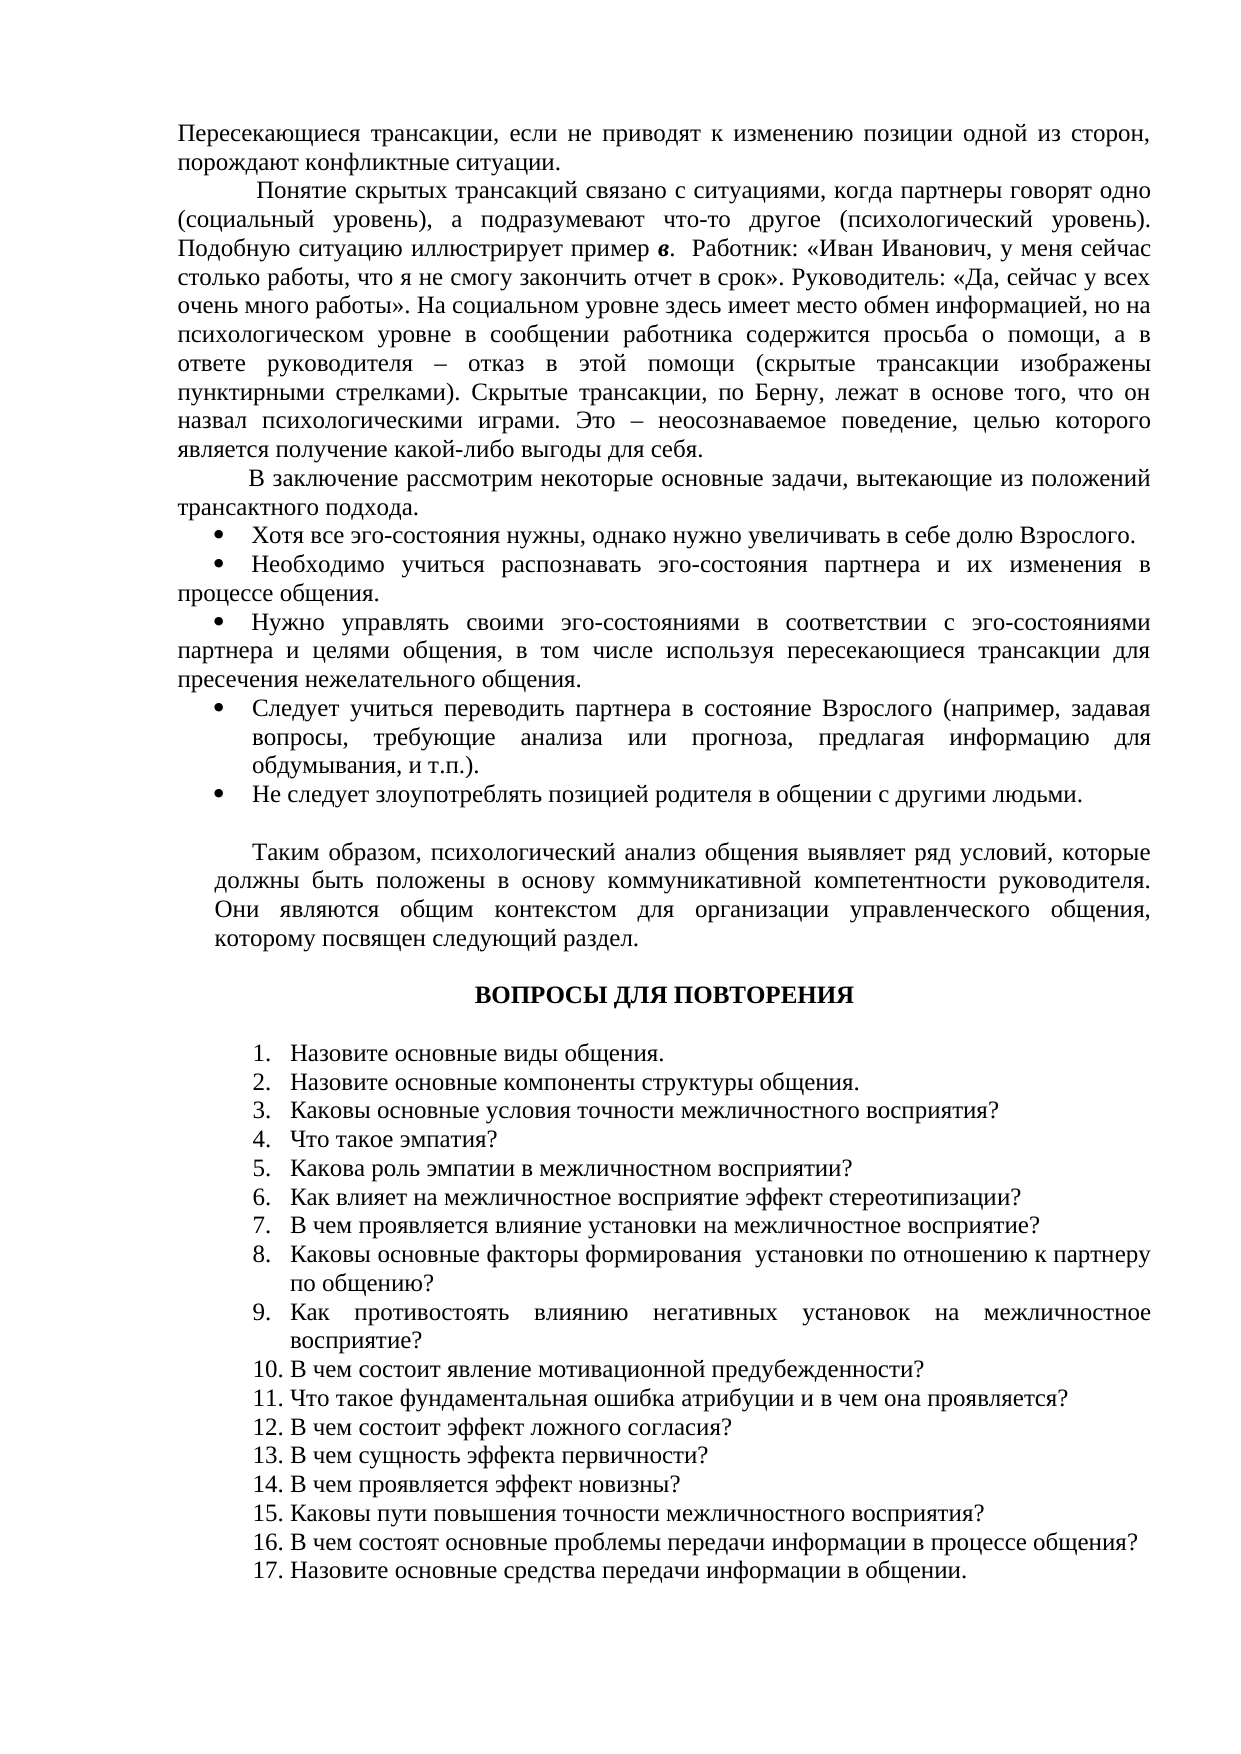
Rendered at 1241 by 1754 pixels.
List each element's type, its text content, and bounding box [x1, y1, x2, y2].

list В чем состоит эффект ложного согласия? [252, 1412, 1152, 1441]
text ВОПРОСЫ ДЛЯ ПОВТОРЕНИЯ [177, 981, 1152, 1009]
list Назовите основные виды общения. [252, 1038, 1152, 1067]
list Как противостоять влиянию негативных установок на межличностное восприятие? [252, 1297, 1152, 1354]
list Что такое эмпатия? [252, 1124, 1152, 1153]
text Понятие скрытых трансакций связано с ситуациями, когда партнеры говорят одно (социальный уровень), а подразумевают что-то другое (психологический уровень). Подобную ситуацию иллюстрирует пример в. Работник: «Иван Иванович, у меня сейчас столько работы, что я не смогу закончить отчет в срок». Руководитель: «Да, сейчас у всех очень много работы». На социальном уровне здесь имеет место обмен информацией, но на психологическом уровне в сообщении работника содержится просьба о помощи, а в ответе руководителя – отказ в этой помощи (скрытые трансакции изображены пунктирными стрелками). Скрытые трансакции, по Берну, лежат в основе того, что он назвал психологическими играми. Это – неосознаваемое поведение, целью которого является получение какой-либо выгоды для себя. [177, 176, 1152, 463]
list В чем состоит явление мотивационной предубежденности? [252, 1354, 1152, 1383]
list В чем сущность эффекта первичности? [252, 1441, 1152, 1469]
list Не следует злоупотреблять позицией родителя в общении с другими людьми. [214, 779, 1152, 808]
list Назовите основные компоненты структуры общения. [252, 1067, 1152, 1096]
list Что такое фундаментальная ошибка атрибуции и в чем она проявляется? [252, 1383, 1152, 1412]
list Необходимо учиться распознавать эго-состояния партнера и их изменения в процессе общения. [177, 549, 1152, 607]
list Хотя все эго-состояния нужны, однако нужно увеличивать в себе долю Взрослого. [177, 521, 1152, 549]
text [177, 118, 1152, 176]
list Каковы пути повышения точности межличностного восприятия? [252, 1498, 1152, 1527]
list Следует учиться переводить партнера в состояние Взрослого (например, задавая вопросы, требующие анализа или прогноза, предлагая информацию для обдумывания, и т.п.). [214, 693, 1152, 779]
text В заключение рассмотрим некоторые основные задачи, вытекающие из положений трансактного подхода. [177, 463, 1152, 521]
list Как влияет на межличностное восприятие эффект стереотипизации? [252, 1182, 1152, 1211]
list В чем проявляется эффект новизны? [252, 1469, 1152, 1498]
list Нужно управлять своими эго-состояниями в соответствии с эго-состояниями партнера и целями общения, в том числе используя пересекающиеся трансакции для пресечения нежелательного общения. [177, 607, 1152, 693]
text Таким образом, психологический анализ общения выявляет ряд условий, которые должны быть положены в основу коммуникативной компетентности руководителя. Они являются общим контекстом для организации управленческого общения, которому посвящен следующий раздел. [214, 837, 1152, 952]
list Каковы основные факторы формирования установки по отношению к партнеру по общению? [252, 1239, 1152, 1297]
list Какова роль эмпатии в межличностном восприятии? [252, 1153, 1152, 1182]
list В чем состоят основные проблемы передачи информации в процессе общения? [252, 1527, 1152, 1556]
list В чем проявляется влияние установки на межличностное восприятие? [252, 1211, 1152, 1239]
list Назовите основные средства передачи информации в общении. [252, 1556, 1152, 1584]
list Каковы основные условия точности межличностного восприятия? [252, 1096, 1152, 1124]
